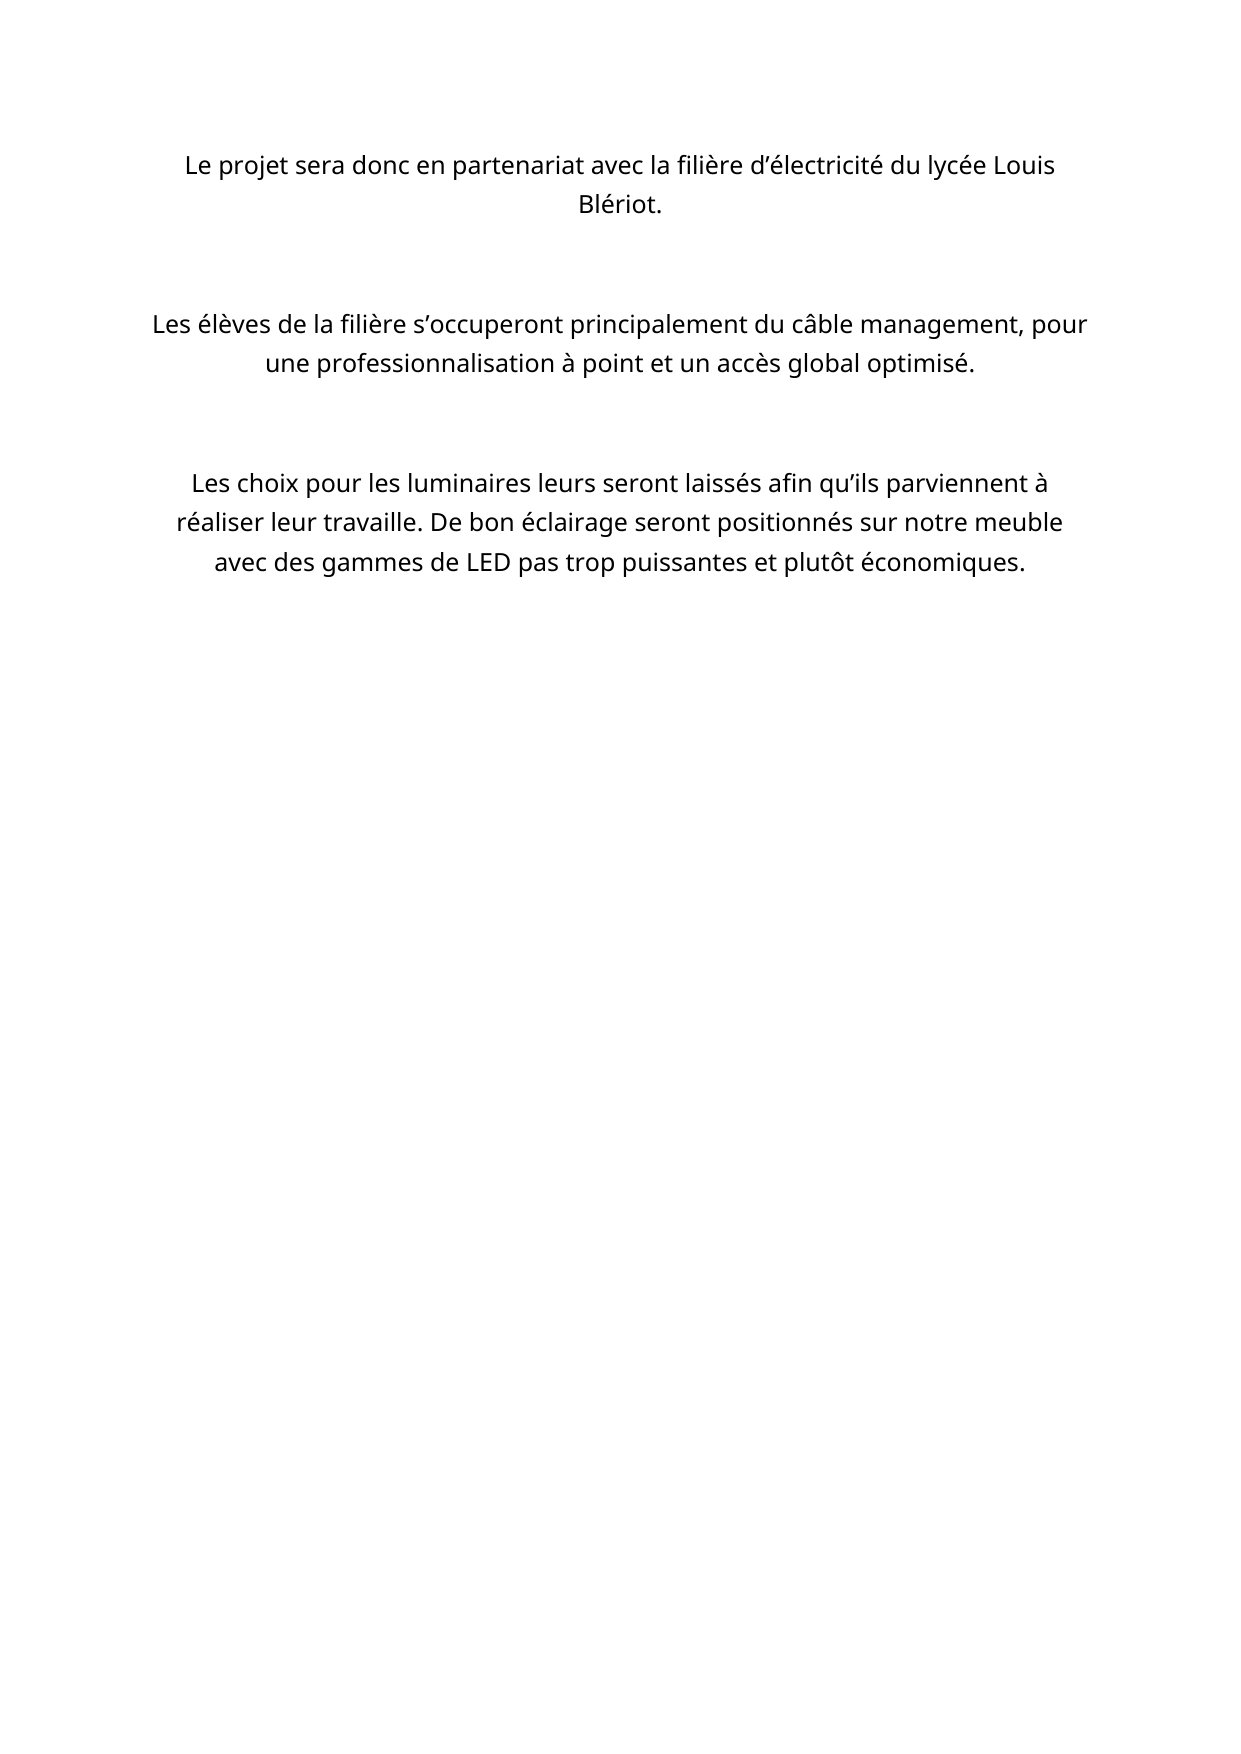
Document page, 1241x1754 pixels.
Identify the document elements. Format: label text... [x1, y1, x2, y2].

text Le projet sera donc en partenariat avec la filière d’électricité du lycée Louis Blériot. [148, 148, 1093, 221]
text Les choix pour les luminaires leurs seront laissés afin qu’ils parviennent à réaliser leur travaille. De bon éclairage seront positionnés sur notre meuble avec des gammes de LED pas trop puissantes et plutôt économiques. [148, 466, 1093, 578]
text Les élèves de la filière s’occuperont principalement du câble management, pour une professionnalisation à point et un accès global optimisé. [148, 307, 1093, 380]
